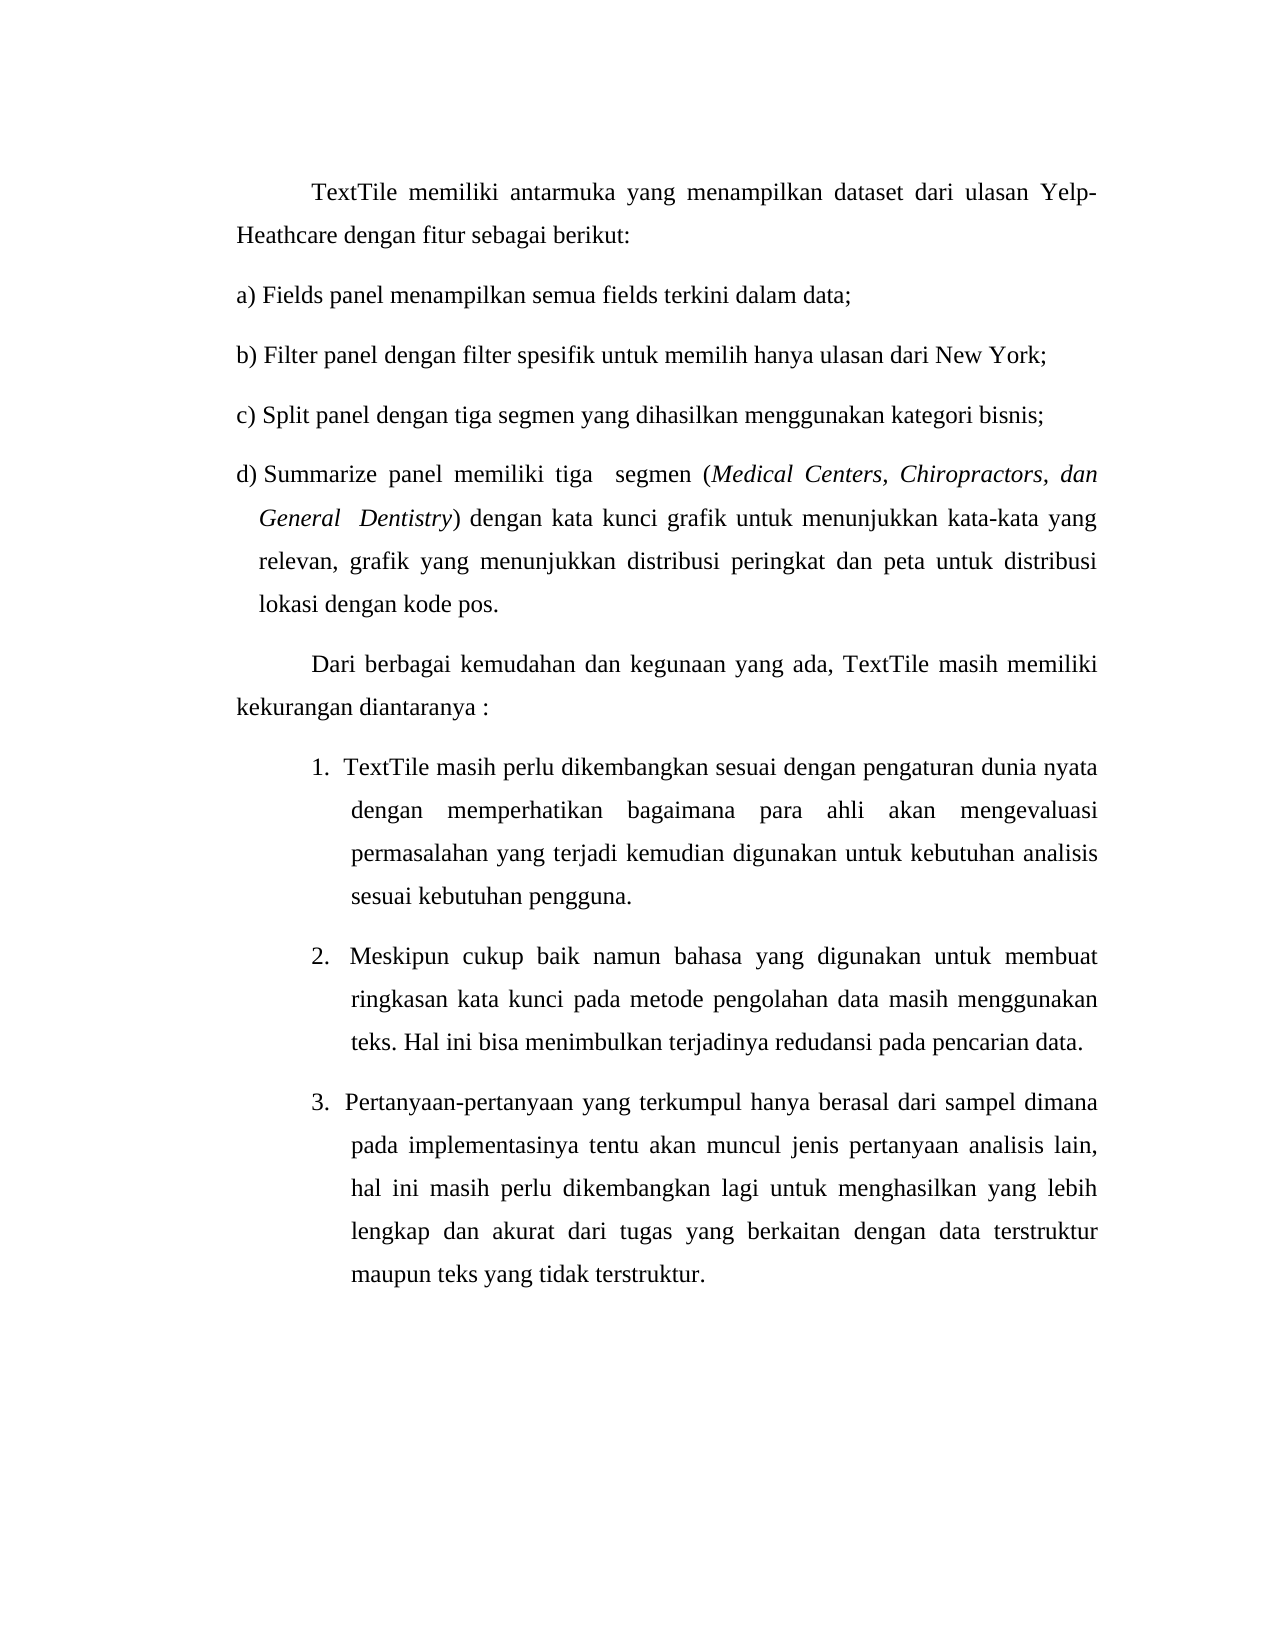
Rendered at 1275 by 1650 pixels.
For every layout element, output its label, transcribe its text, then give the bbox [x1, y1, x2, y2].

text Dari berbagai kemudahan dan kegunaan yang ada, TextTile masih memiliki kekurangan diantaranya : [236, 649, 1098, 721]
list Pertanyaan-pertanyaan yang terkumpul hanya berasal dari sampel dimana pada implementasinya tentu akan muncul jenis pertanyaan analisis lain, hal ini masih perlu dikembangkan lagi untuk menghasilkan yang lebih lengkap dan akurat dari tugas yang berkaitan dengan data terstruktur maupun teks yang tidak terstruktur. [311, 1087, 1098, 1288]
list Split panel dengan tiga segmen yang dihasilkan menggunakan kategori bisnis; [236, 400, 1098, 428]
list Summarize panel memiliki tiga segmen (Medical Centers, Chiropractors, dan General Dentistry) dengan kata kunci grafik untuk menunjukkan kata-kata yang relevan, grafik yang menunjukkan distribusi peringkat dan peta untuk distribusi lokasi dengan kode pos. [236, 459, 1098, 618]
list Fields panel menampilkan semua fields terkini dalam data; [236, 280, 1098, 309]
list Meskipun cukup baik namun bahasa yang digunakan untuk membuat ringkasan kata kunci pada metode pengolahan data masih menggunakan teks. Hal ini bisa menimbulkan terjadinya redudansi pada pencarian data. [311, 941, 1098, 1056]
list Filter panel dengan filter spesifik untuk memilih hanya ulasan dari New York; [236, 340, 1098, 369]
text TextTile memiliki antarmuka yang menampilkan dataset dari ulasan Yelp-Heathcare dengan fitur sebagai berikut: [236, 177, 1098, 249]
list TextTile masih perlu dikembangkan sesuai dengan pengaturan dunia nyata dengan memperhatikan bagaimana para ahli akan mengevaluasi permasalahan yang terjadi kemudian digunakan untuk kebutuhan analisis sesuai kebutuhan pengguna. [311, 752, 1098, 910]
